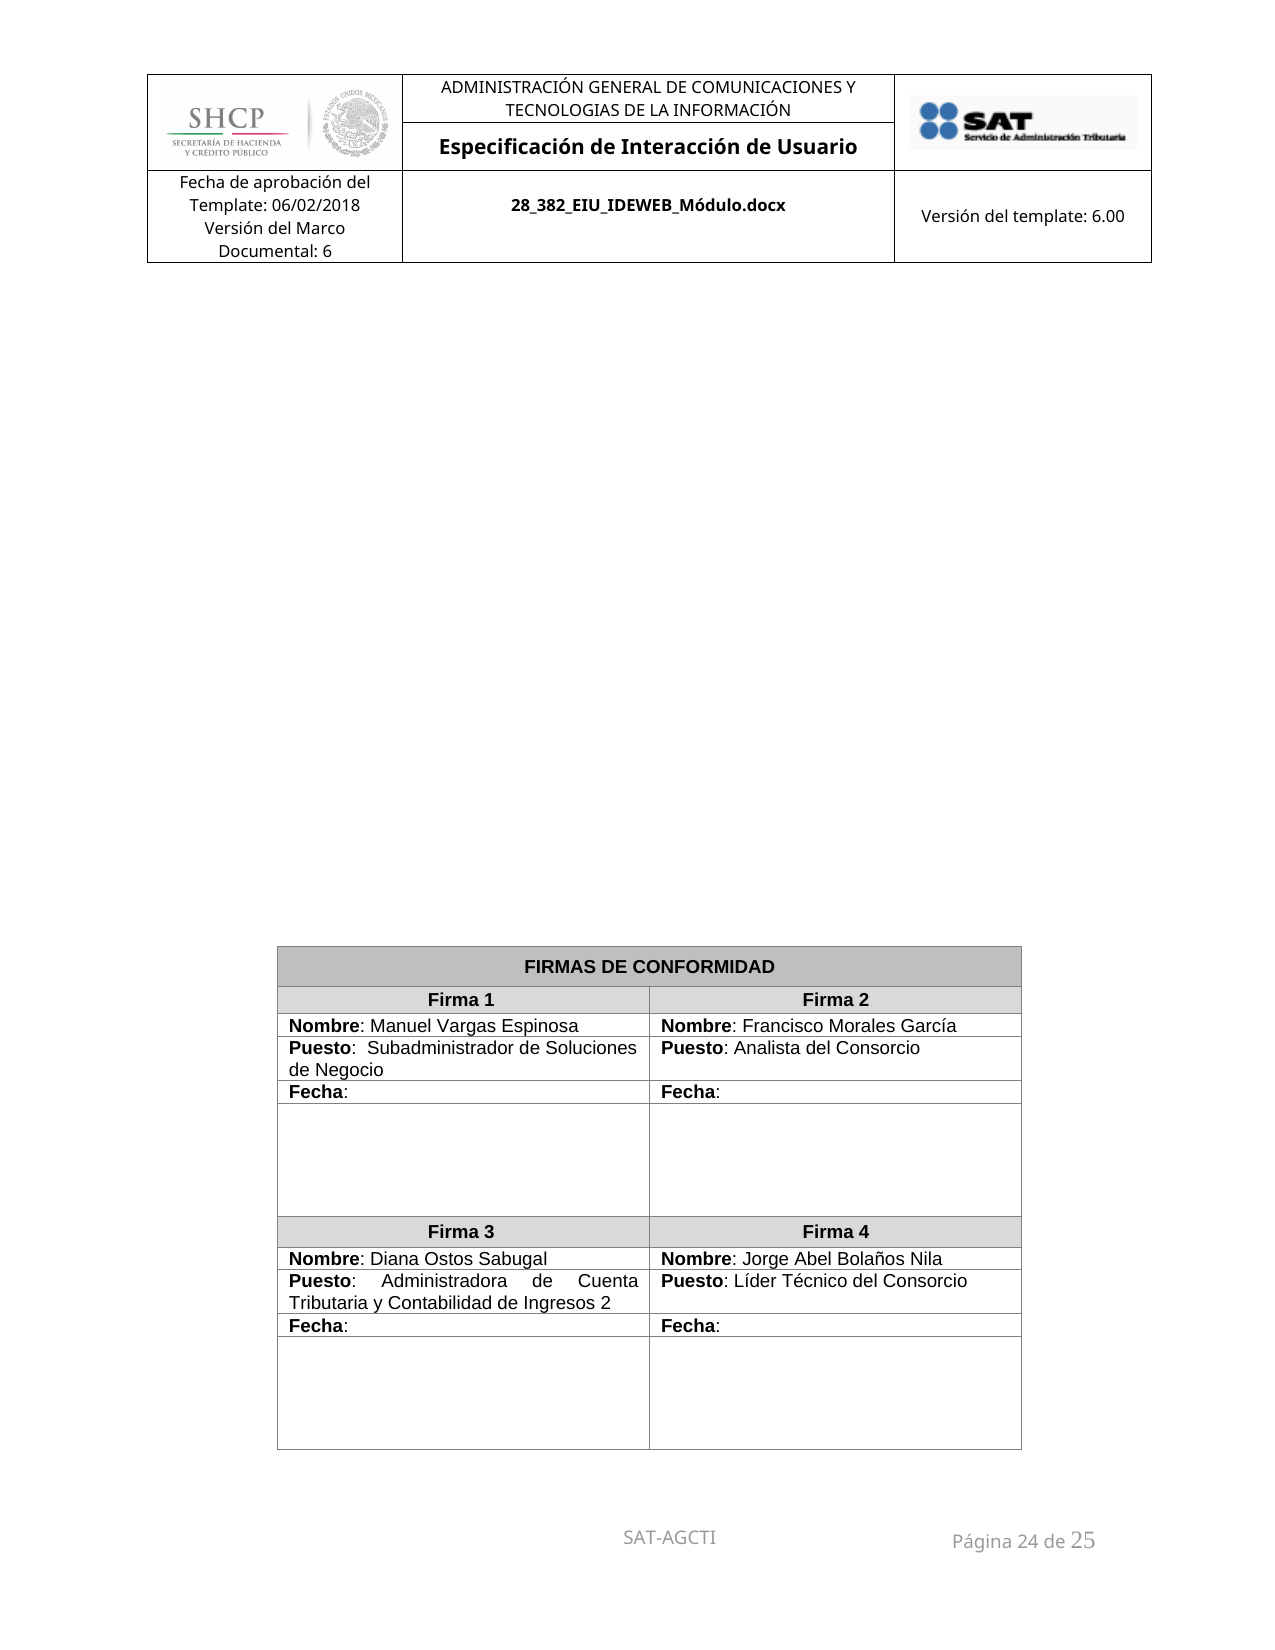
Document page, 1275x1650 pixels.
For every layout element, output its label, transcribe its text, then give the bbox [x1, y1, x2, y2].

table_cell Puesto: Líder Técnico del Consorcio Colocar el puesto que desempeña [650, 1270, 1021, 1313]
table_cell Puesto: Colocar el puesto que desempeña Subadministrador de Soluciones de Negocio [278, 1037, 649, 1080]
table_cell Nombre: Francisco Morales García Nombre de la persona entrevistada. [650, 1014, 1021, 1036]
table_cell Fecha: Colocar la fecha en la se concluyó este artefacto [278, 1081, 649, 1103]
table_cell Puesto: Analista del Consorcio Colocar el puesto que desempeña, así como el área a la cual pertenece. [650, 1037, 1021, 1080]
table_cell Nombre: Diana Ostos Sabugal Nombre del enlace que recibe este artefacto [278, 1248, 649, 1269]
table_cell Firma 4 [650, 1217, 1021, 1247]
table_cell Firma 3 (Enlace de Ciclo de Vida) [278, 1217, 649, 1247]
table_cell [278, 1104, 649, 1216]
table_cell [650, 1104, 1021, 1216]
table_cell [650, 1337, 1021, 1449]
table_cell Nombre: Manuel Vargas Espinosa Nombre del enlace de la ACSN [278, 1014, 649, 1036]
table_cell Firma 2 (Entrevistado de Negocio) [650, 987, 1021, 1013]
picture [158, 75, 396, 170]
table_cell Fecha: Colocar la fecha en la cual se llevo a cabo toda la retroalimentación del artefacto [650, 1081, 1021, 1103]
table_cell [278, 1337, 649, 1449]
table_cell Firma 1 (Enlace de la ACSN que llene este artefacto). [278, 987, 649, 1013]
table_cell Nombre: Jorge Abel Bolaños Nila Nombre del enlace que recibe este artefacto [650, 1248, 1021, 1269]
table_cell Fecha: Colocar la fecha que el enlace de Ciclo de Vida recibe el artefacto retroalimentado [650, 1314, 1021, 1336]
table_cell Fecha: Colocar la fecha que el enlace de Ciclo de Vida recibe el artefacto retroalimentado [278, 1314, 649, 1336]
picture [909, 95, 1138, 150]
table_header FIRMAS DE CONFORMIDAD Instrucciones: Esta sección se refiere sólo a las personas que participan en la elaboración y aprobación del documento No es limitativo. En caso de existir más involucrados, se agregarán las columnas y filas necesarias, respetando el formato. Incluye ejemplo de personas que podrían firmar el artefacto. [278, 947, 1021, 986]
table_cell Puesto: Administradora de Cuenta Tributaria y Contabilidad de Ingresos 2 Colocar el puesto que desempeña [278, 1270, 649, 1313]
